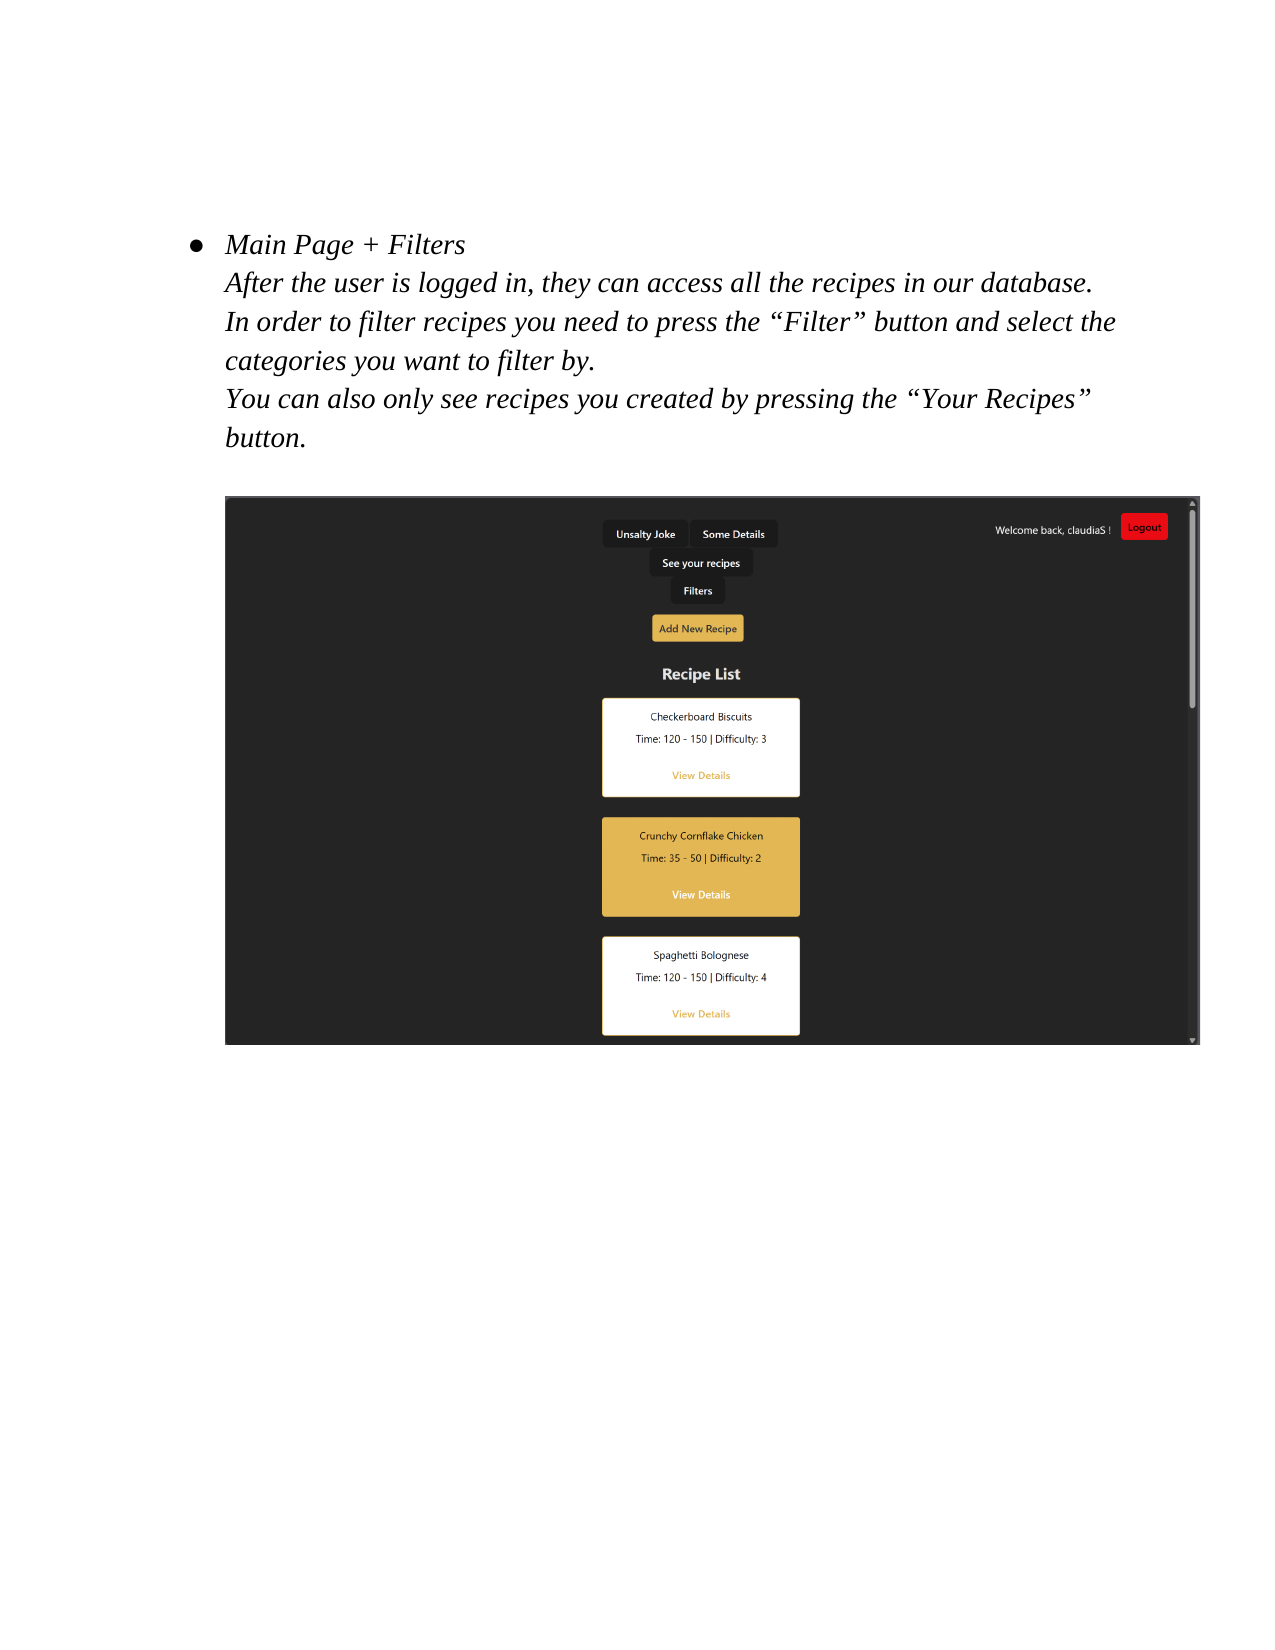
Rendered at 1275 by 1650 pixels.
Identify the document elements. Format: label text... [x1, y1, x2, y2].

picture [225, 496, 1200, 1045]
text You can also only see recipes you created by pressing the “Your Recipes” button. [225, 381, 1125, 453]
list Main Page + Filters [187, 227, 1125, 261]
text After the user is logged in, they can access all the recipes in our database. In order to filter recipes you need to press the “Filter” button and select the categories you want to filter by. [225, 266, 1125, 376]
